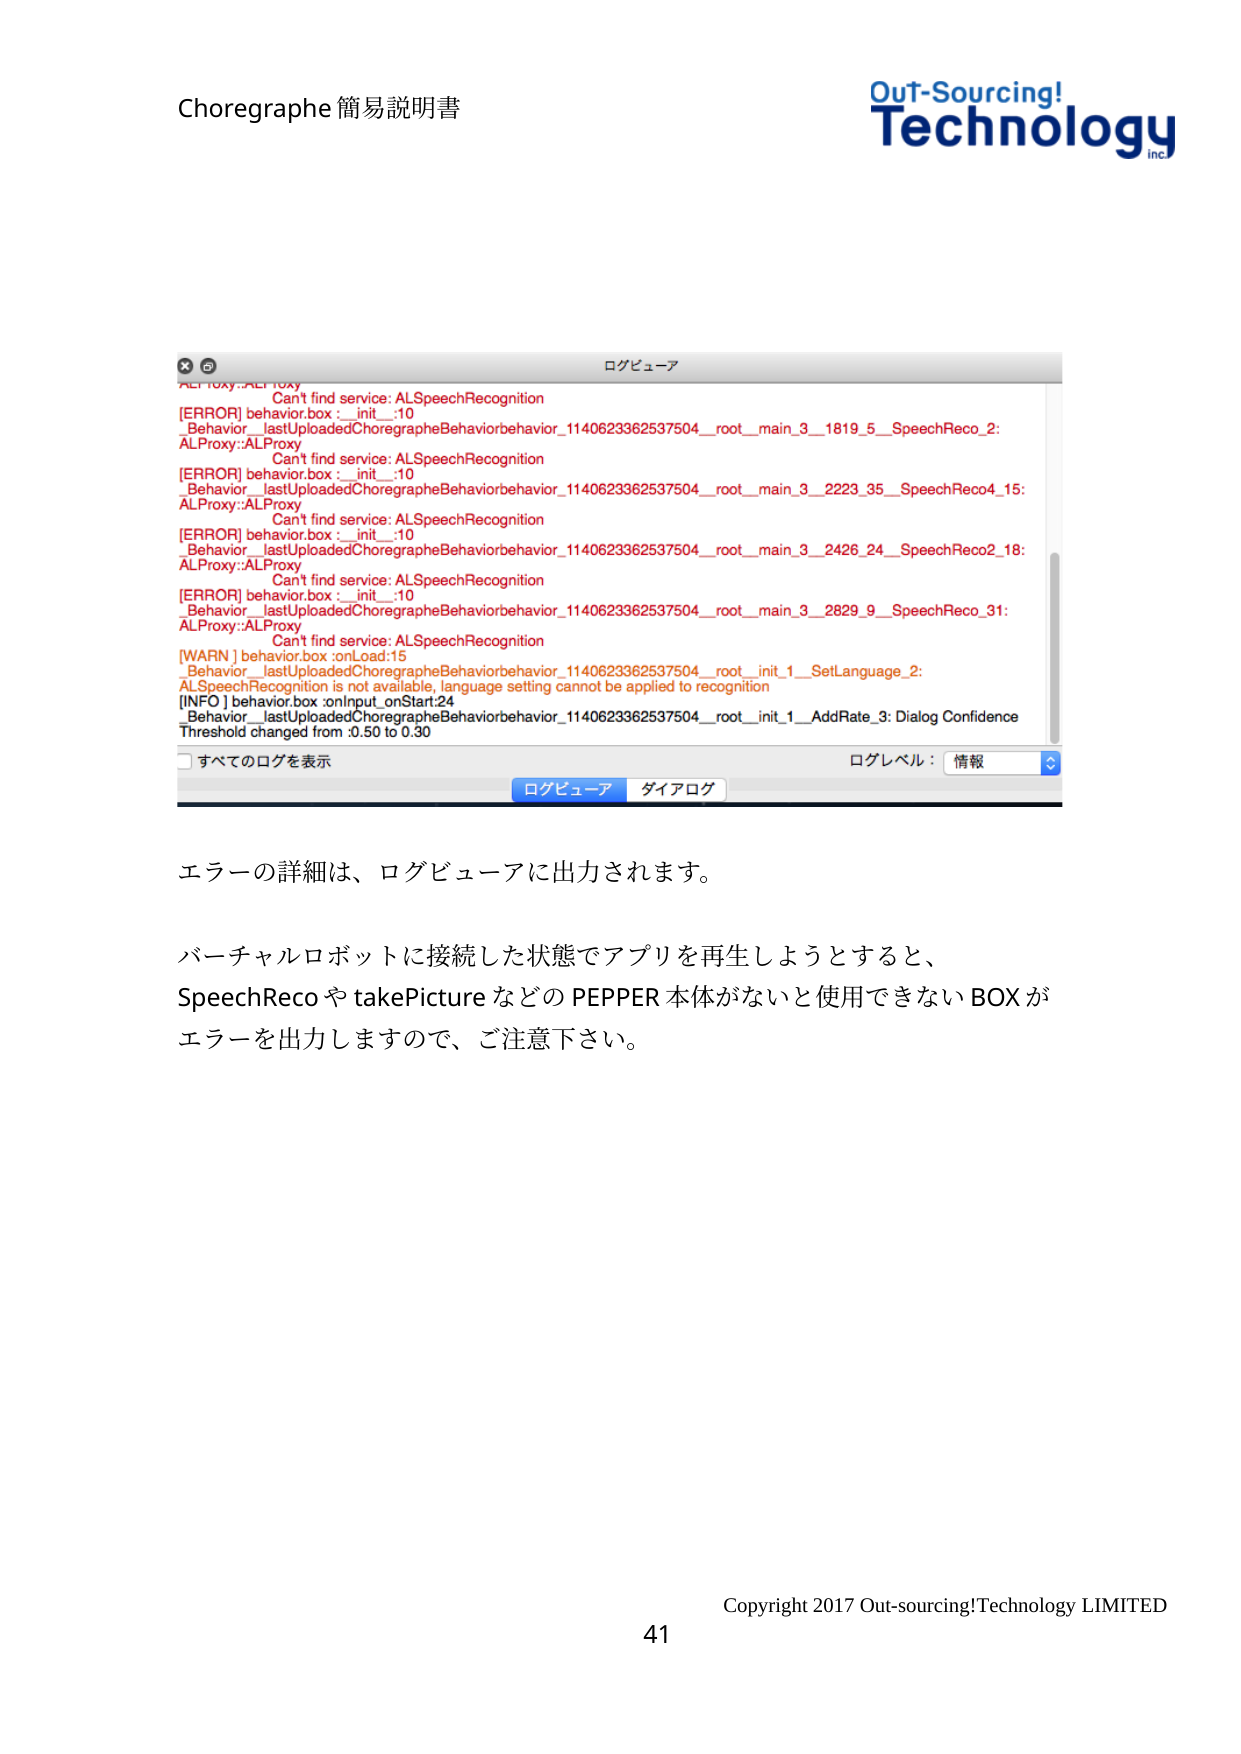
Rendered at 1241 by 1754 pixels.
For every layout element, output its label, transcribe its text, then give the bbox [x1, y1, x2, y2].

text バーチャルロボットに接続した状態でアプリを再生しようとすると、 [177, 933, 1063, 975]
text SpeechRecoやtakePictureなどのPEPPER本体がないと使用できないBOXがエラーを出力しますので、ご注意下さい。アプリのコピー方法 [177, 975, 1063, 1058]
picture [871, 81, 1175, 159]
picture [177, 352, 1063, 807]
text エラーの詳細は、ログビューアに出力されます。 [177, 850, 1063, 892]
